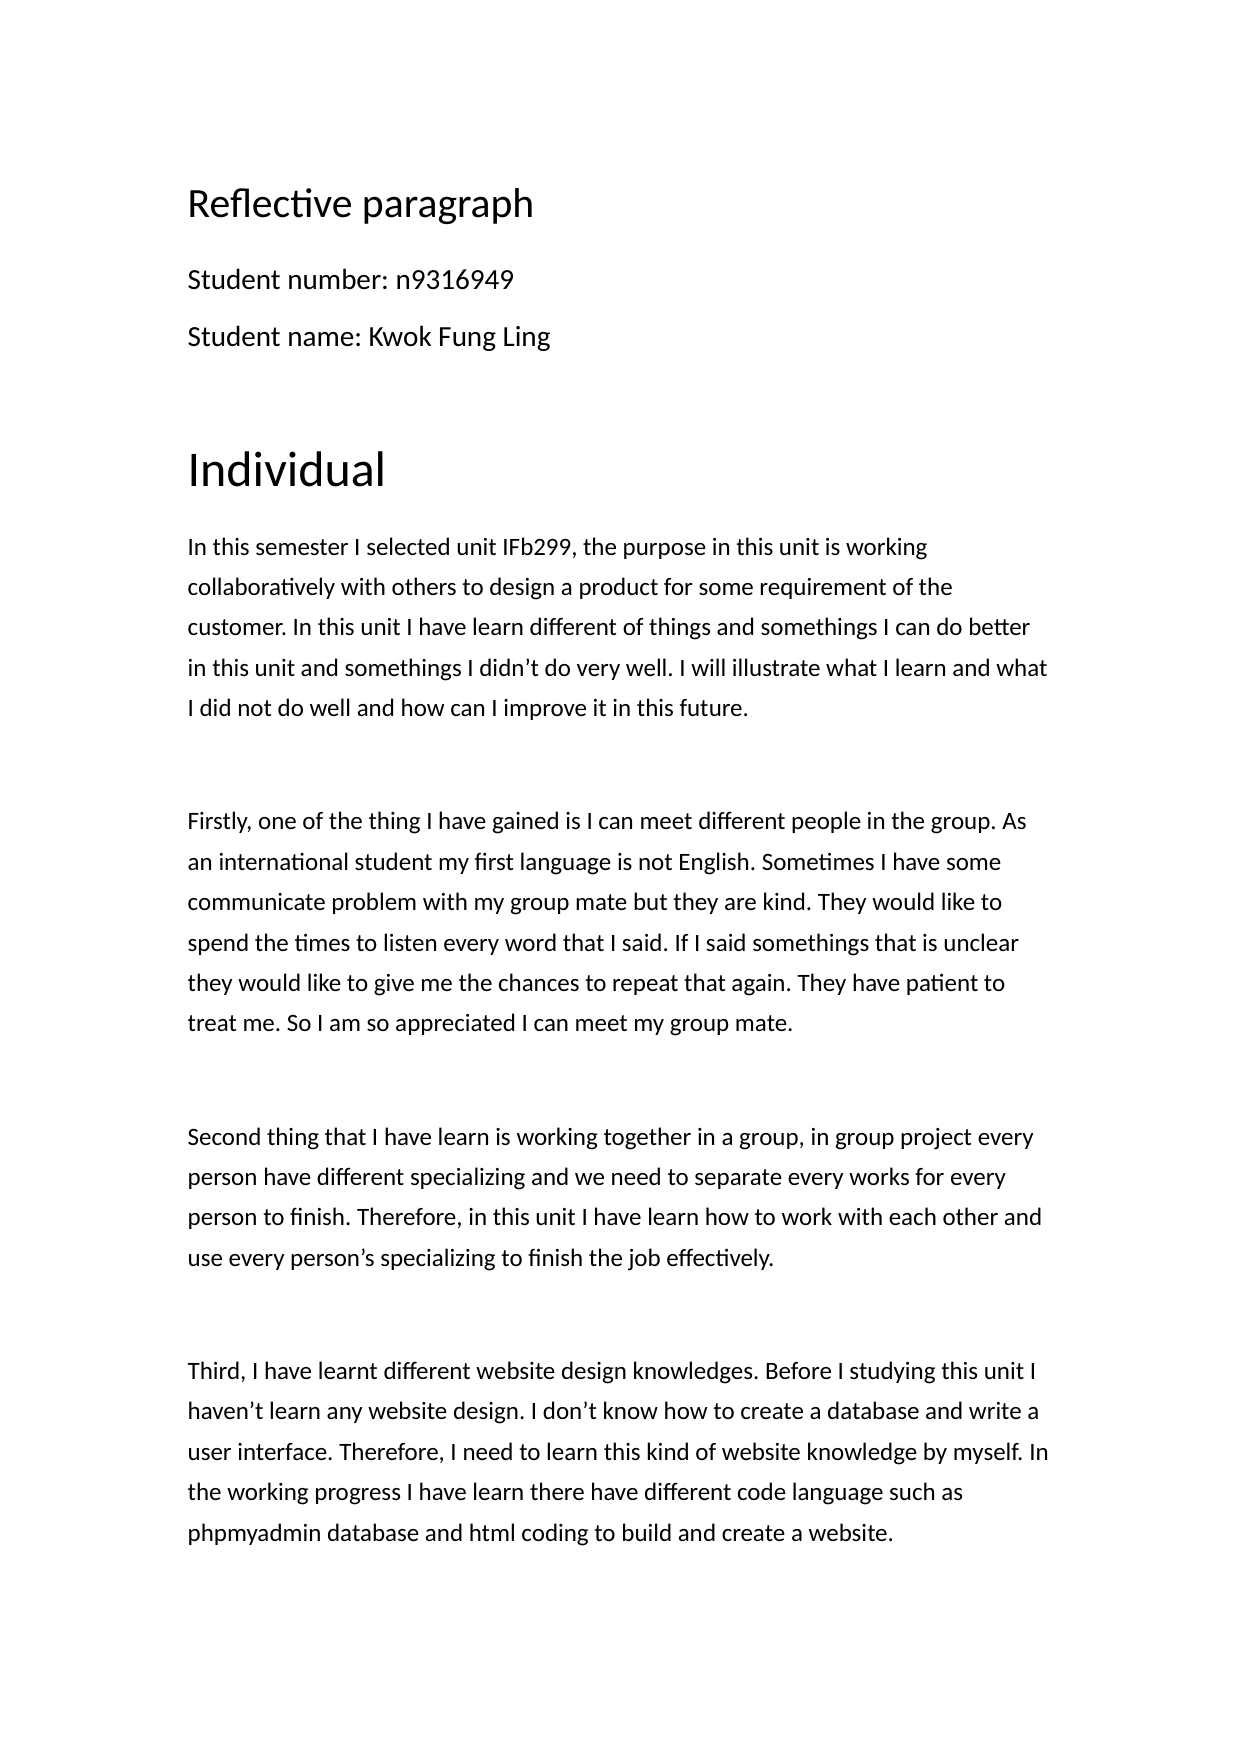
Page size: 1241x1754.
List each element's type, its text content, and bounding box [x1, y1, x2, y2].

text Student name: Kwok Fung Ling [187, 317, 1053, 355]
text In this semester I selected unit IFb299, the purpose in this unit is working collaboratively with others to design a product for some requirement of the customer. In this unit I have learn different of things and somethings I can do better in this unit and somethings I didn’t do very well. I will illustrate what I learn and what I did not do well and how can I improve it in this future. [187, 527, 1053, 726]
text Second thing that I have learn is working together in a group, in group project every person have different specializing and we need to separate every works for every person to finish. Therefore, in this unit I have learn how to work with each other and use every person’s specializing to finish the job effectively. [187, 1117, 1053, 1276]
text Student number: n9316949 [187, 260, 1053, 298]
text Firstly, one of the thing I have gained is I can meet different people in the group. As an international student my first language is not English. Sometimes I have some communicate problem with my group mate but they are kind. They would like to spend the times to listen every word that I said. If I said somethings that is unclear they would like to give me the chances to repeat that again. They have patient to treat me. So I am so appreciated I can meet my group mate. [187, 802, 1053, 1042]
text Individual [187, 431, 1053, 506]
text Third, I have learnt different website design knowledges. Before I studying this unit I haven’t learn any website design. I don’t know how to create a database and write a user interface. Therefore, I need to learn this kind of website knowledge by myself. In the working progress I have learn there have different code language such as phpmyadmin database and html coding to build and create a website. [187, 1352, 1053, 1551]
text Reflective paragraph [187, 164, 1053, 239]
